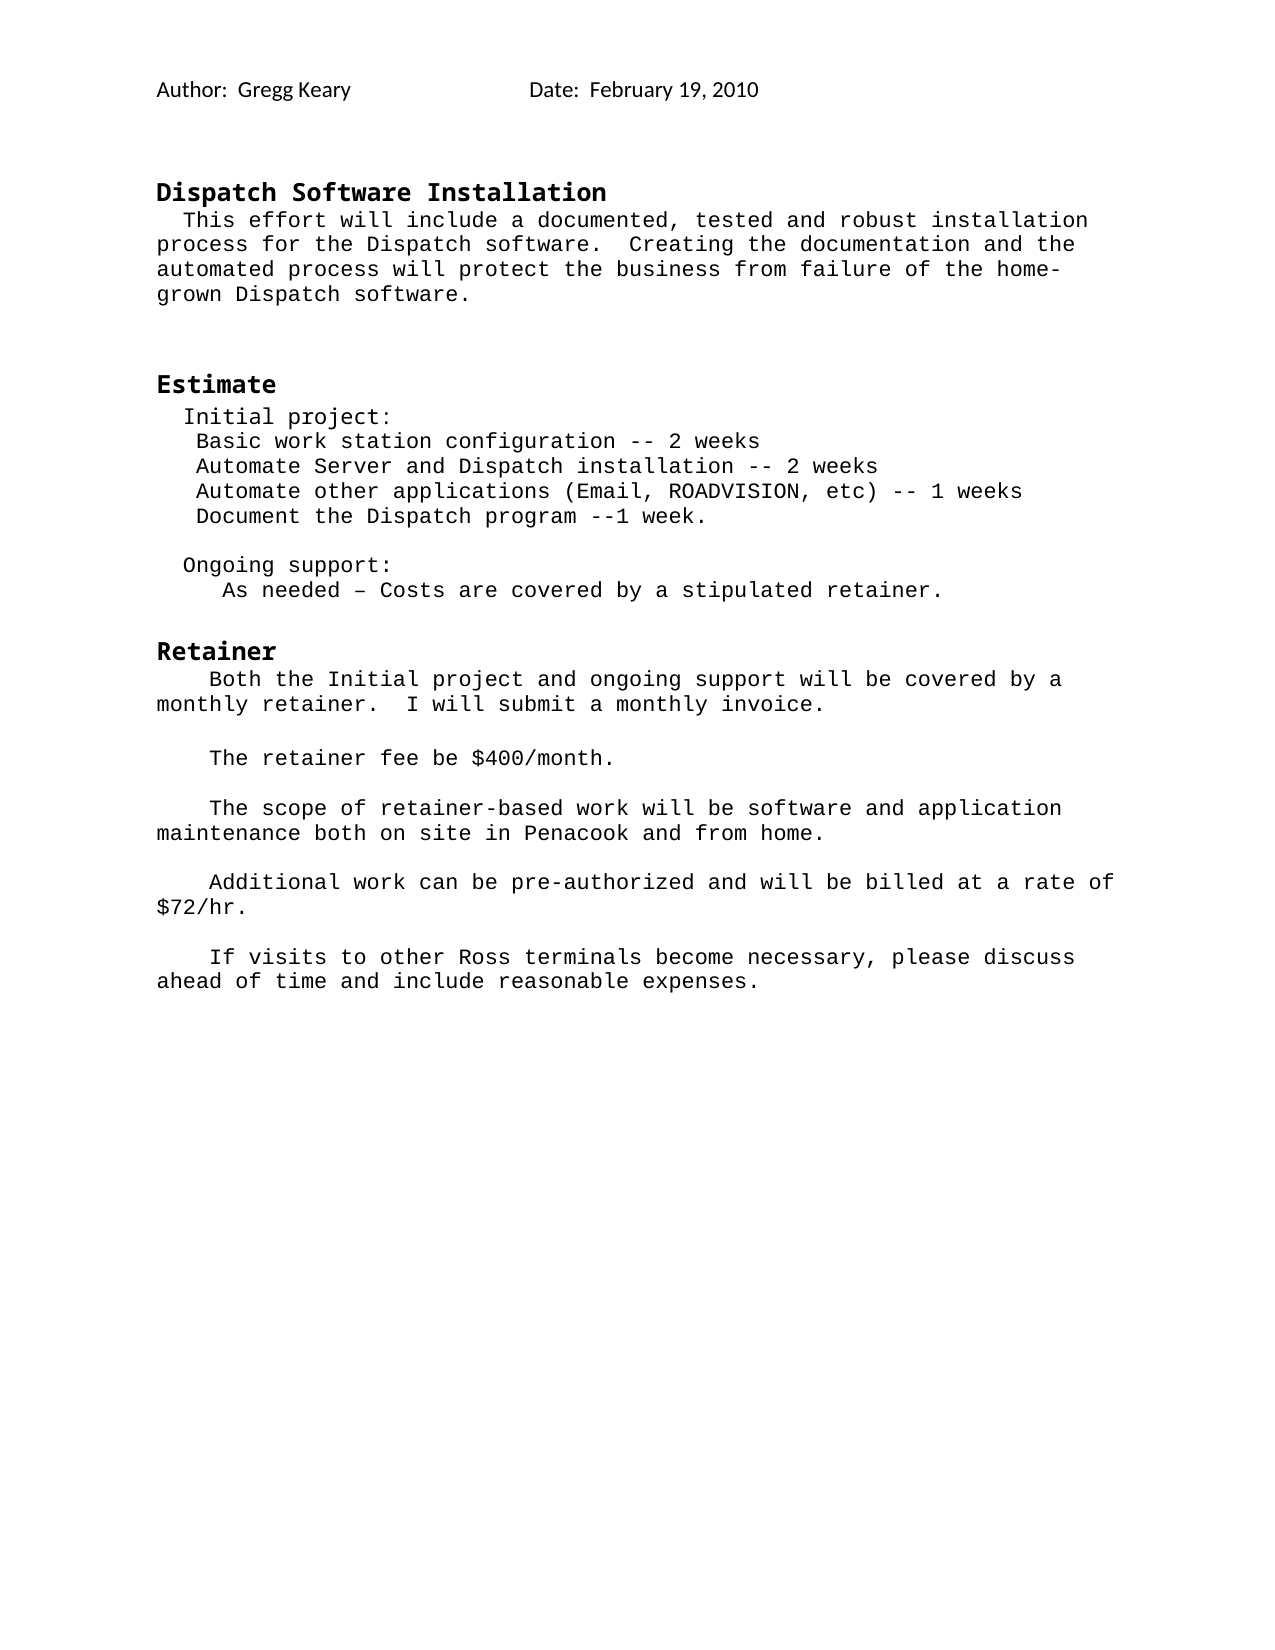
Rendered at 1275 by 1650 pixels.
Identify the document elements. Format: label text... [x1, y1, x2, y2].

text The retainer fee be $400/month. [156, 747, 1118, 772]
text The scope of retainer-based work will be software and application maintenance both on site in Penacook and from home. [156, 797, 1118, 847]
text Retainer [156, 634, 1118, 668]
text As needed – Costs are covered by a stipulated retainer. [156, 579, 1118, 604]
text Automate other applications (Email, ROADVISION, etc) -- 1 weeks [156, 480, 1118, 505]
text Document the Dispatch program --1 week. [156, 505, 1118, 530]
text Basic work station configuration -- 2 weeks [156, 431, 1118, 456]
text Estimate [156, 367, 1118, 401]
text Initial project: [156, 401, 1118, 431]
text Ongoing support: [156, 555, 1118, 579]
text This effort will include a documented, tested and robust installation process for the Dispatch software. Creating the documentation and the automated process will protect the business from failure of the home-grown Dispatch software. [156, 209, 1118, 308]
text Automate Server and Dispatch installation -- 2 weeks [156, 456, 1118, 480]
text Both the Initial project and ongoing support will be covered by a monthly retainer. I will submit a monthly invoice. [156, 668, 1118, 718]
text Additional work can be pre-authorized and will be billed at a rate of $72/hr. [156, 871, 1118, 921]
text Dispatch Software Installation [156, 175, 1118, 209]
text If visits to other Ross terminals become necessary, please discuss ahead of time and include reasonable expenses. [156, 946, 1118, 995]
